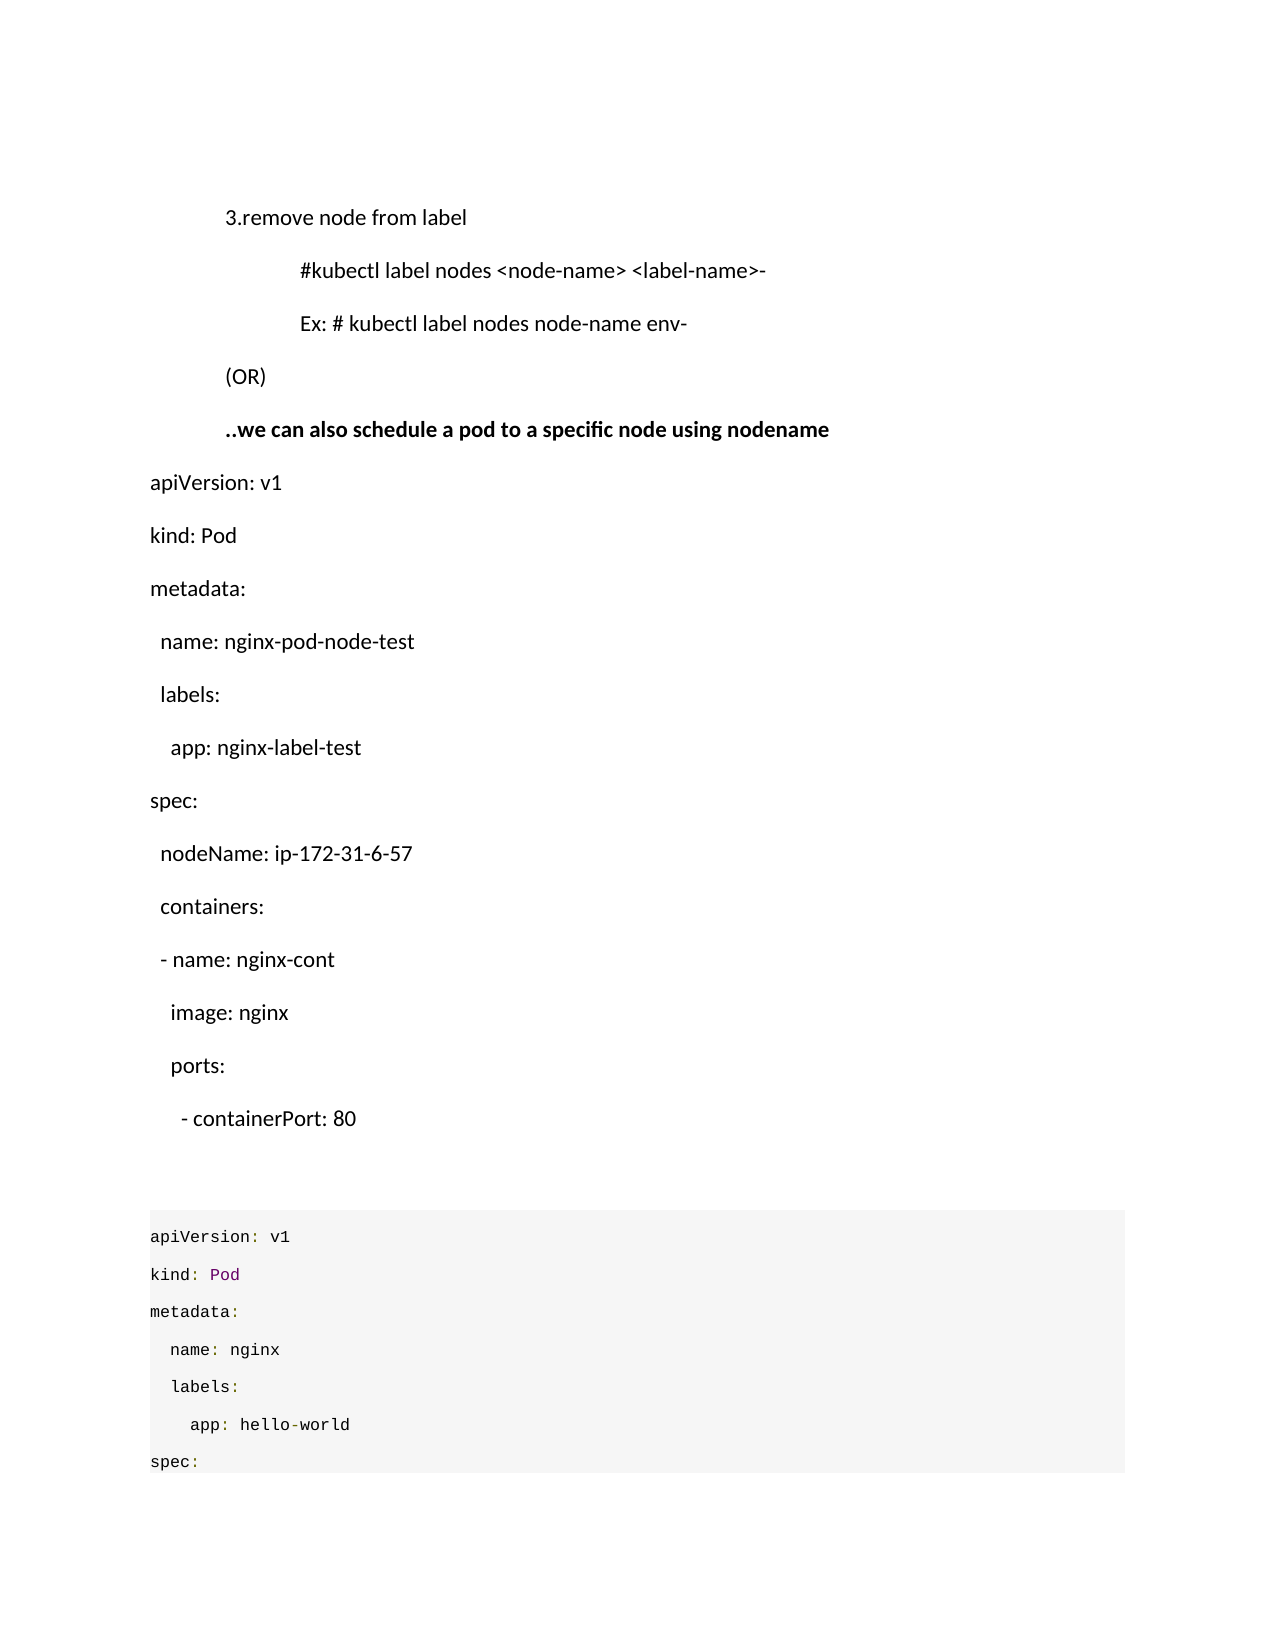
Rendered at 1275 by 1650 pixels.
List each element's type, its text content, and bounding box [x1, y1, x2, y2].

text app: hello-world [150, 1398, 1125, 1435]
text name: nginx [150, 1323, 1125, 1360]
text image: nginx [150, 998, 1125, 1026]
text metadata: [150, 574, 1125, 602]
text containers: [150, 892, 1125, 920]
text app: nginx-label-test [150, 733, 1125, 761]
text ..we can also schedule a pod to a specific node using nodename [150, 415, 1125, 443]
text kind: Pod [150, 521, 1125, 549]
text (OR) [150, 362, 1125, 390]
text spec: [150, 1435, 1125, 1473]
text Ex: # kubectl label nodes node-name env- [150, 309, 1125, 337]
text kind: Pod [150, 1248, 1125, 1285]
text - containerPort: 80 [150, 1104, 1125, 1132]
text apiVersion: v1 [150, 468, 1125, 496]
text spec: [150, 786, 1125, 814]
text name: nginx-pod-node-test [150, 627, 1125, 655]
text apiVersion: v1 [150, 1210, 1125, 1248]
text #kubectl label nodes <node-name> <label-name>- [150, 256, 1125, 284]
text - name: nginx-cont [150, 945, 1125, 973]
text 3.remove node from label [150, 203, 1125, 231]
text labels: [150, 680, 1125, 708]
text ports: [150, 1051, 1125, 1079]
text labels: [150, 1360, 1125, 1398]
text metadata: [150, 1285, 1125, 1323]
text nodeName: ip-172-31-6-57 [150, 839, 1125, 867]
